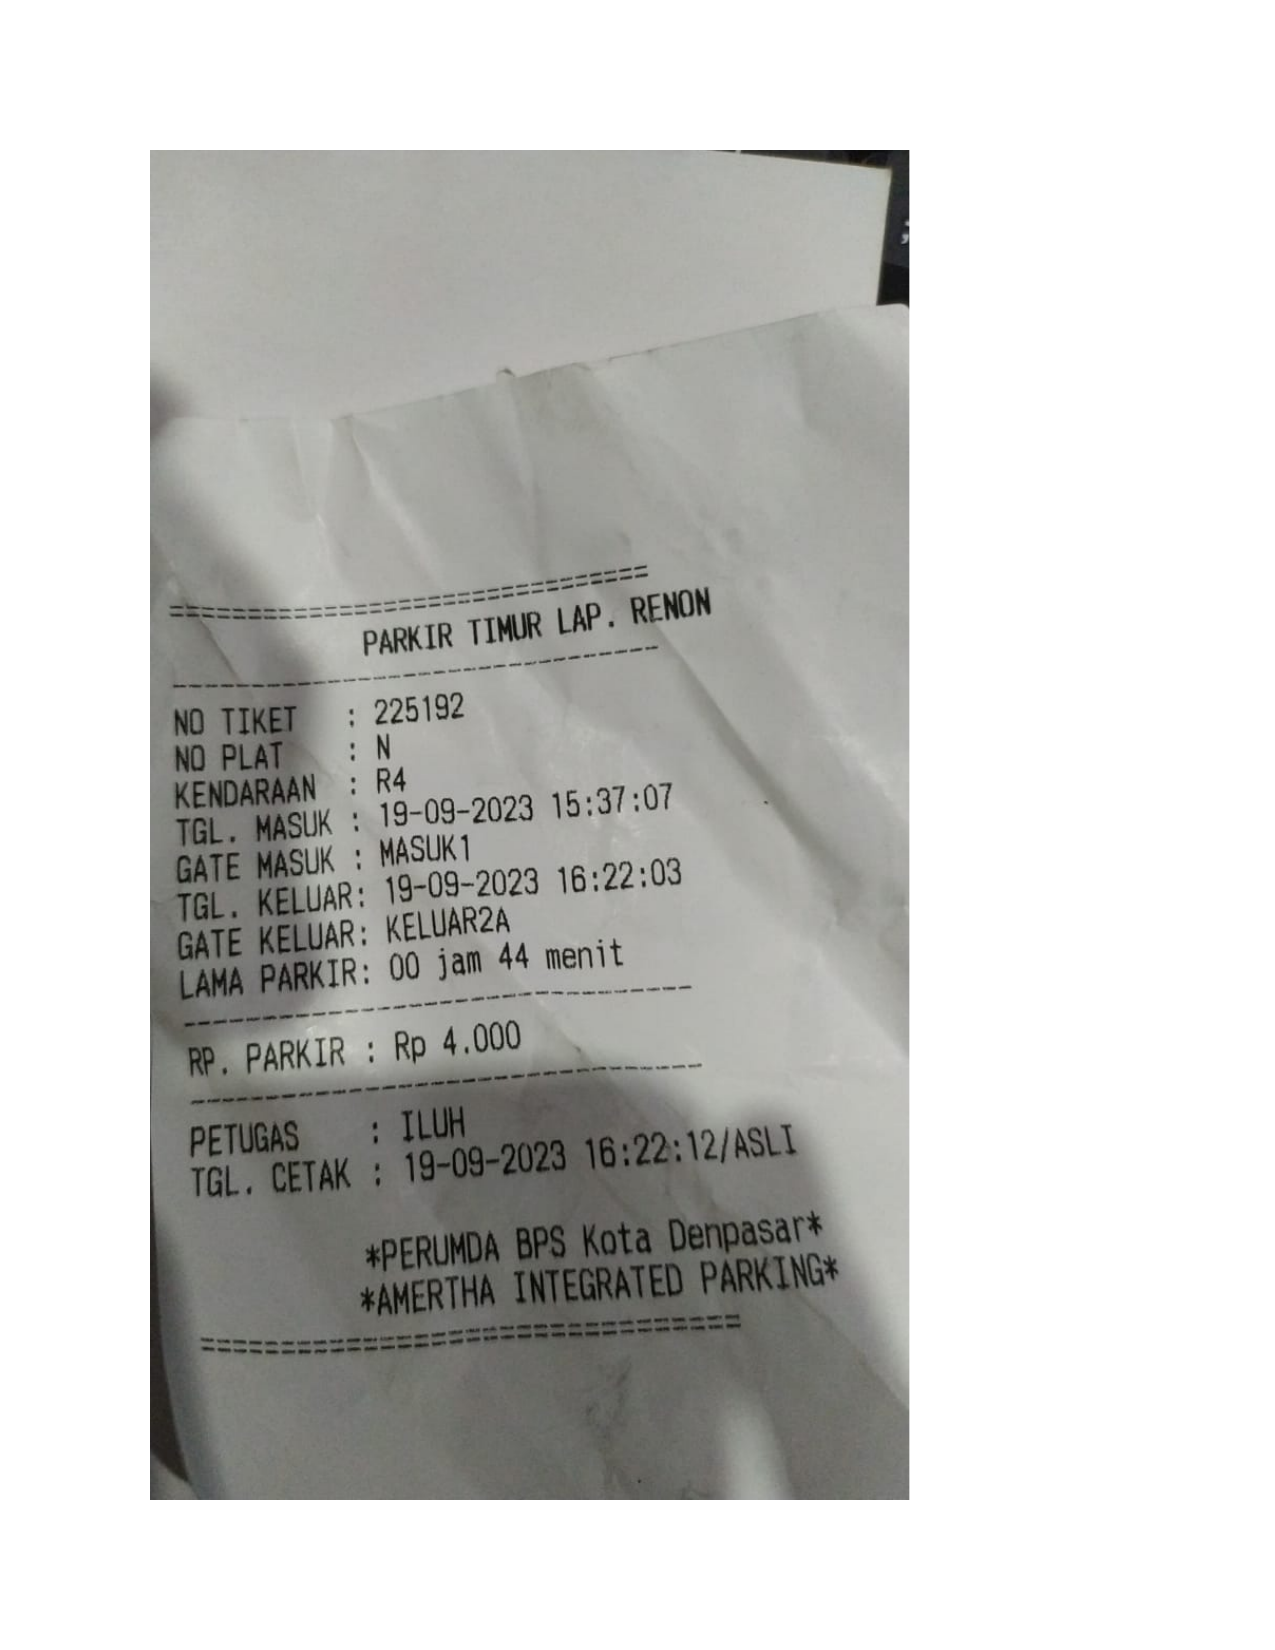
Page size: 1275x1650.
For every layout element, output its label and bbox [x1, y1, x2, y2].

picture [150, 150, 910, 1500]
